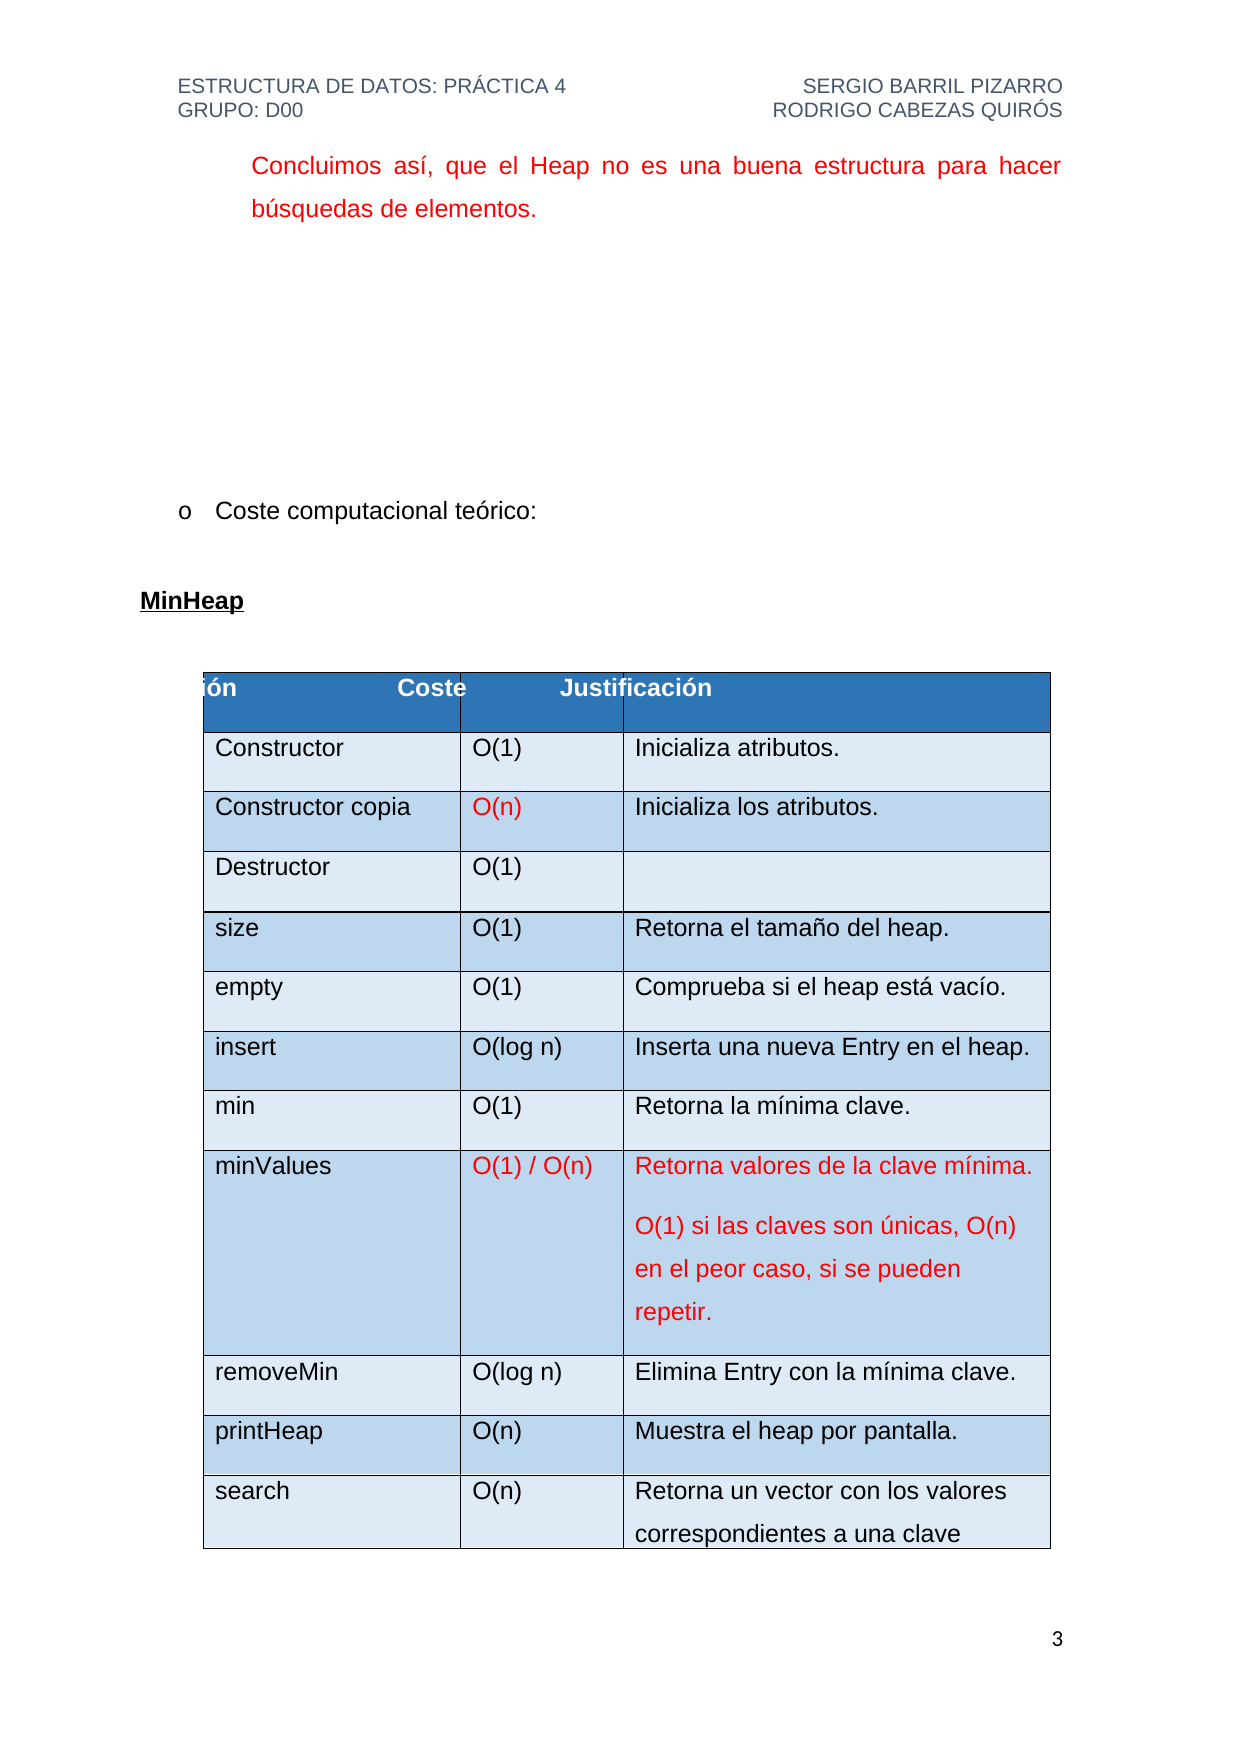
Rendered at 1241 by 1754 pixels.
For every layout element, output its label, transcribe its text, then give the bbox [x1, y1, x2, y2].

table_cell empty [204, 972, 460, 1031]
table_cell O(1) [461, 733, 623, 791]
list Coste computacional teórico: [177, 496, 1063, 527]
table_cell size [204, 913, 460, 971]
table_cell removeMin [204, 1356, 460, 1415]
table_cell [624, 1476, 1050, 1547]
table_cell O(1) [461, 852, 623, 911]
table_cell Elimina Entry con la mínima clave. [624, 1356, 1050, 1415]
table_cell Destructor [204, 852, 460, 911]
table_cell minValues [204, 1151, 460, 1355]
table_cell insert [204, 1032, 460, 1090]
table_cell min [204, 1091, 460, 1150]
table_cell O(1) [461, 913, 623, 971]
table_header Justificación [624, 673, 1050, 732]
table_cell O(log n) [461, 1032, 623, 1090]
table_header Coste [461, 673, 623, 732]
text Concluimos así, que el Heap no es una buena estructura para hacer búsquedas de elementos. [251, 151, 1063, 223]
table_header Función [204, 673, 460, 732]
table_cell [624, 852, 1050, 911]
table_cell search [204, 1476, 460, 1547]
table_cell O(n) [461, 1476, 623, 1547]
table_cell Constructor copia [204, 792, 460, 851]
table_cell Comprueba si el heap está vacío. [624, 972, 1050, 1031]
table_cell O(1) / O(n) [461, 1151, 623, 1355]
table_cell Retorna la mínima clave. [624, 1091, 1050, 1150]
table_cell Inicializa atributos. [624, 733, 1050, 791]
table_cell Retorna el tamaño del heap. [624, 913, 1050, 971]
table_cell O(1) [461, 972, 623, 1031]
table_cell Muestra el heap por pantalla. [624, 1416, 1050, 1474]
table_cell Inicializa los atributos. [624, 792, 1050, 851]
table_cell Constructor [204, 733, 460, 791]
table_cell O(log n) [461, 1356, 623, 1415]
table_cell Inserta una nueva Entry en el heap. [624, 1032, 1050, 1090]
table_cell O(1) [461, 1091, 623, 1150]
table_cell O(n) [461, 792, 623, 851]
text MinHeap [140, 586, 1063, 614]
table_cell O(n) [461, 1416, 623, 1474]
table_cell printHeap [204, 1416, 460, 1474]
table_cell Retorna valores de la clave mínima. O(1) si las claves son únicas, O(n) en el peor caso, si se pueden repetir. [624, 1151, 1050, 1355]
